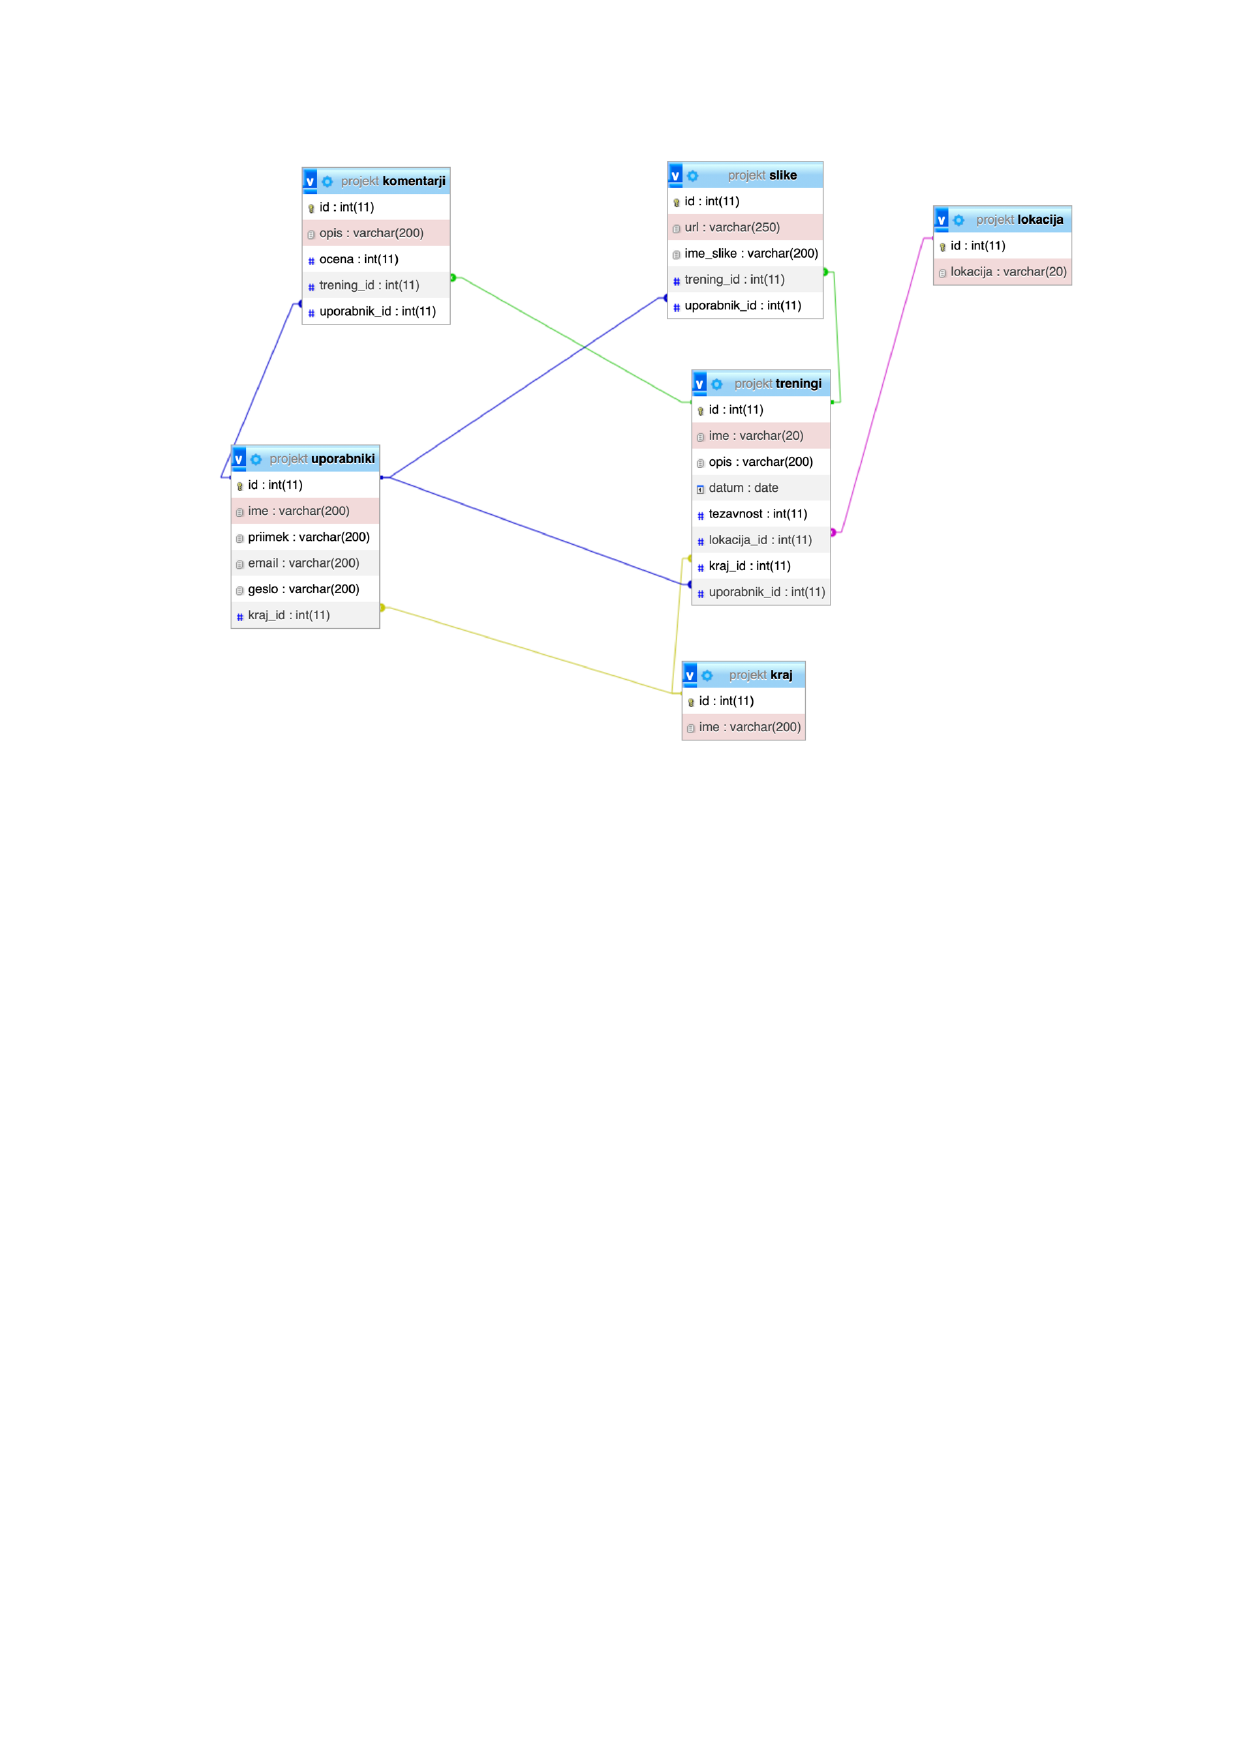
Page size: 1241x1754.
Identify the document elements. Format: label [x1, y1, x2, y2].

picture [150, 150, 1091, 756]
